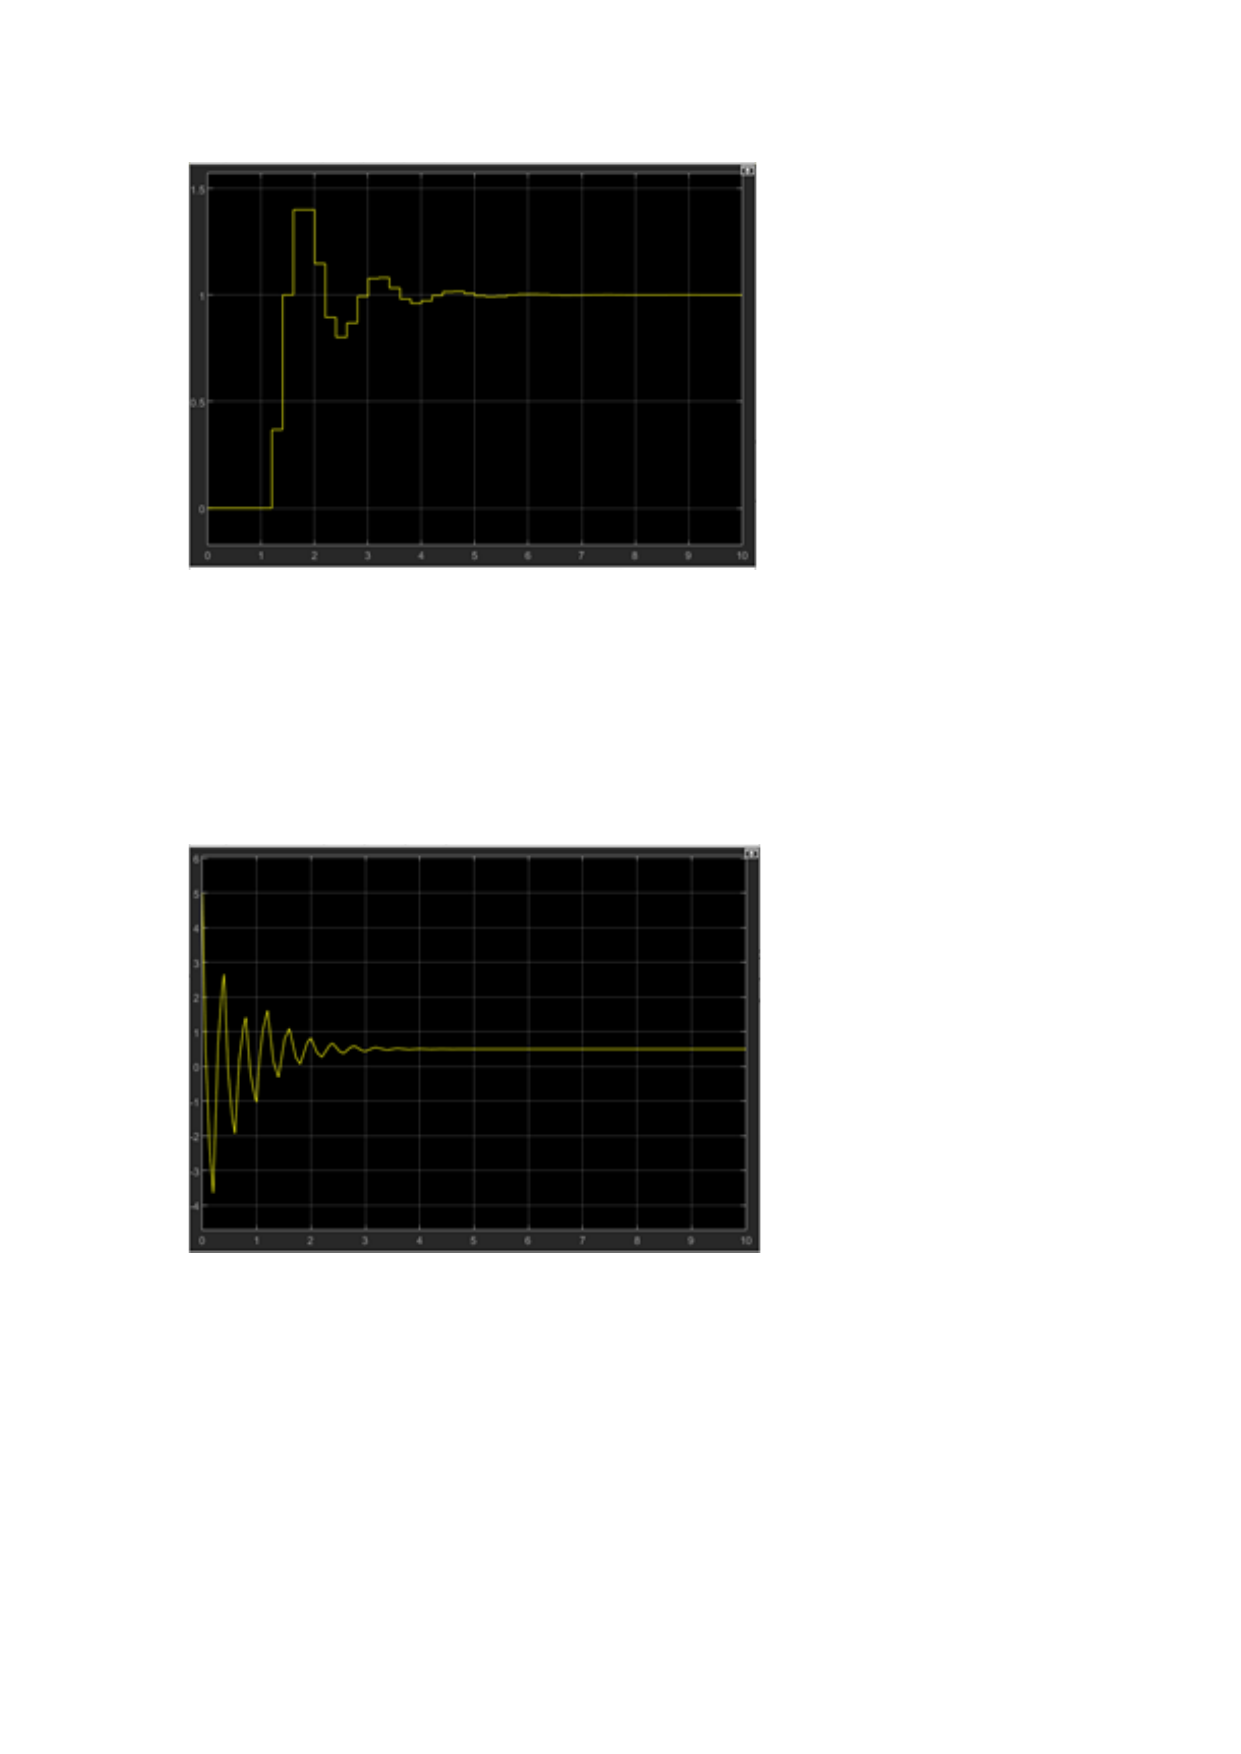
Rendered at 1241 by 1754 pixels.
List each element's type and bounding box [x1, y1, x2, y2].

picture [187, 844, 761, 1253]
picture [187, 162, 757, 570]
